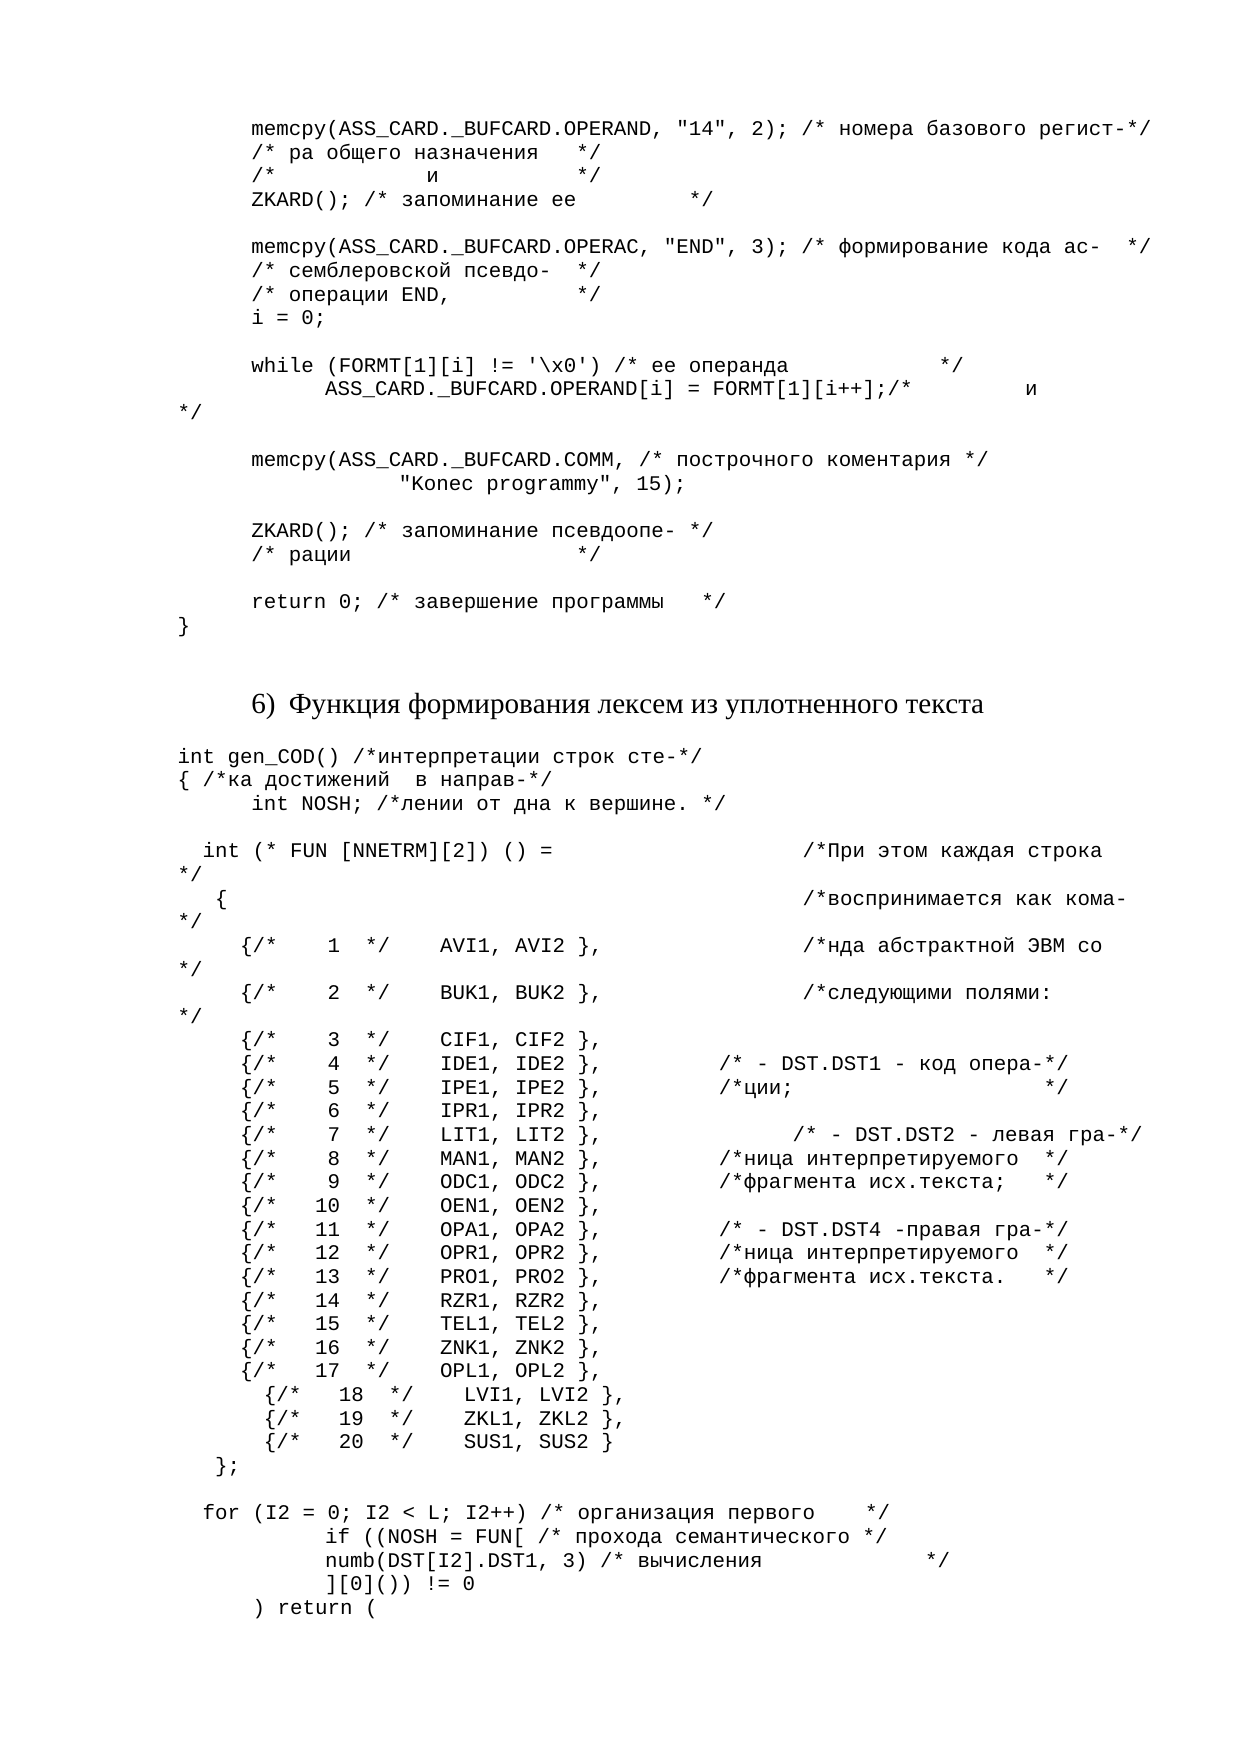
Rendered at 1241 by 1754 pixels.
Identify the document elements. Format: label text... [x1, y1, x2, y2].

text "Konec programmy", 15); [177, 473, 1152, 496]
text memcpy(ASS_CARD._BUFCARD.OPERAC, "END", 3); /* формирование кода ас- */ [177, 236, 1152, 260]
text /* ра общего назначения */ [177, 142, 1152, 165]
text memcpy(ASS_CARD._BUFCARD.COMM, /* построчного коментария */ [177, 449, 1152, 473]
text {/* 6 */ IPR1, IPR2 }, [177, 1100, 1152, 1124]
text int (* FUN [NNETRM][2]) () = /*При этом каждая строка */ [177, 840, 1152, 888]
text {/* 12 */ OPR1, OPR2 }, /*ница интерпретируемого */ [177, 1242, 1152, 1266]
text {/* 14 */ RZR1, RZR2 }, [177, 1289, 1152, 1313]
text {/* 8 */ MAN1, MAN2 }, /*ница интерпретируемого */ [177, 1148, 1152, 1171]
text for (I2 = 0; I2 < L; I2++) /* организация первого */ [177, 1502, 1152, 1526]
text if ((NOSH = FUN[ /* прохода семантического */ [177, 1526, 1152, 1550]
text ASS_CARD._BUFCARD.OPERAND[i] = FORMT[1][i++];/* и */ [177, 378, 1152, 426]
text int NOSH; /*лении от дна к вершине. */ [177, 793, 1152, 817]
text {/* 3 */ CIF1, CIF2 }, [177, 1029, 1152, 1053]
text i = 0; [177, 307, 1152, 331]
text numb(DST[I2].DST1, 3) /* вычисления */ [177, 1550, 1152, 1573]
text while (FORMT[1][i] != '\x0') /* ее операнда */ [177, 354, 1152, 378]
text ][0]()) != 0 [177, 1573, 1152, 1597]
text {/* 17 */ OPL1, OPL2 }, [177, 1361, 1152, 1384]
text } [177, 615, 1152, 638]
text { /*ка достижений в направ-*/ [177, 769, 1152, 793]
text {/* 2 */ BUK1, BUK2 }, /*следующими полями: */ [177, 982, 1152, 1029]
text {/* 19 */ ZKL1, ZKL2 }, [177, 1408, 1152, 1431]
text {/* 15 */ TEL1, TEL2 }, [177, 1313, 1152, 1337]
text /* семблеровской псевдо- */ [177, 260, 1152, 284]
text /* и */ [177, 165, 1152, 189]
text ZKARD(); /* запоминание ее */ [177, 189, 1152, 213]
text /* операции END, */ [177, 284, 1152, 307]
text memcpy(ASS_CARD._BUFCARD.OPERAND, "14", 2); /* номера базового регист-*/ [177, 118, 1152, 142]
text {/* 11 */ OPA1, OPA2 }, /* - DST.DST4 -правая гра-*/ [177, 1219, 1152, 1242]
text {/* 20 */ SUS1, SUS2 } [177, 1431, 1152, 1455]
text int gen_COD() /*интерпретации строк сте-*/ [177, 746, 1152, 769]
text {/* 1 */ AVI1, AVI2 }, /*нда абстрактной ЭВМ со */ [177, 935, 1152, 982]
text return 0; /* завершение программы */ [177, 591, 1152, 615]
text }; [177, 1455, 1152, 1479]
text {/* 13 */ PRO1, PRO2 }, /*фрагмента исх.текста. */ [177, 1266, 1152, 1289]
text {/* 4 */ IDE1, IDE2 }, /* - DST.DST1 - код опера-*/ [177, 1053, 1152, 1077]
list Функция формирования лексем из уплотненного текста [251, 686, 1152, 720]
text ZKARD(); /* запоминание псевдоопе- */ [177, 520, 1152, 544]
text {/* 9 */ ODC1, ODC2 }, /*фрагмента исх.текста; */ [177, 1171, 1152, 1195]
text { /*воспринимается как кома-*/ [177, 888, 1152, 935]
text ) return ( [177, 1597, 1152, 1621]
text /* рации */ [177, 544, 1152, 567]
text {/* 10 */ OEN1, OEN2 }, [177, 1195, 1152, 1219]
text {/* 18 */ LVI1, LVI2 }, [177, 1384, 1152, 1408]
text {/* 5 */ IPE1, IPE2 }, /*ции; */ [177, 1077, 1152, 1100]
text {/* 16 */ ZNK1, ZNK2 }, [177, 1337, 1152, 1361]
text {/* 7 */ LIT1, LIT2 }, /* - DST.DST2 - левая гра-*/ [177, 1124, 1152, 1148]
